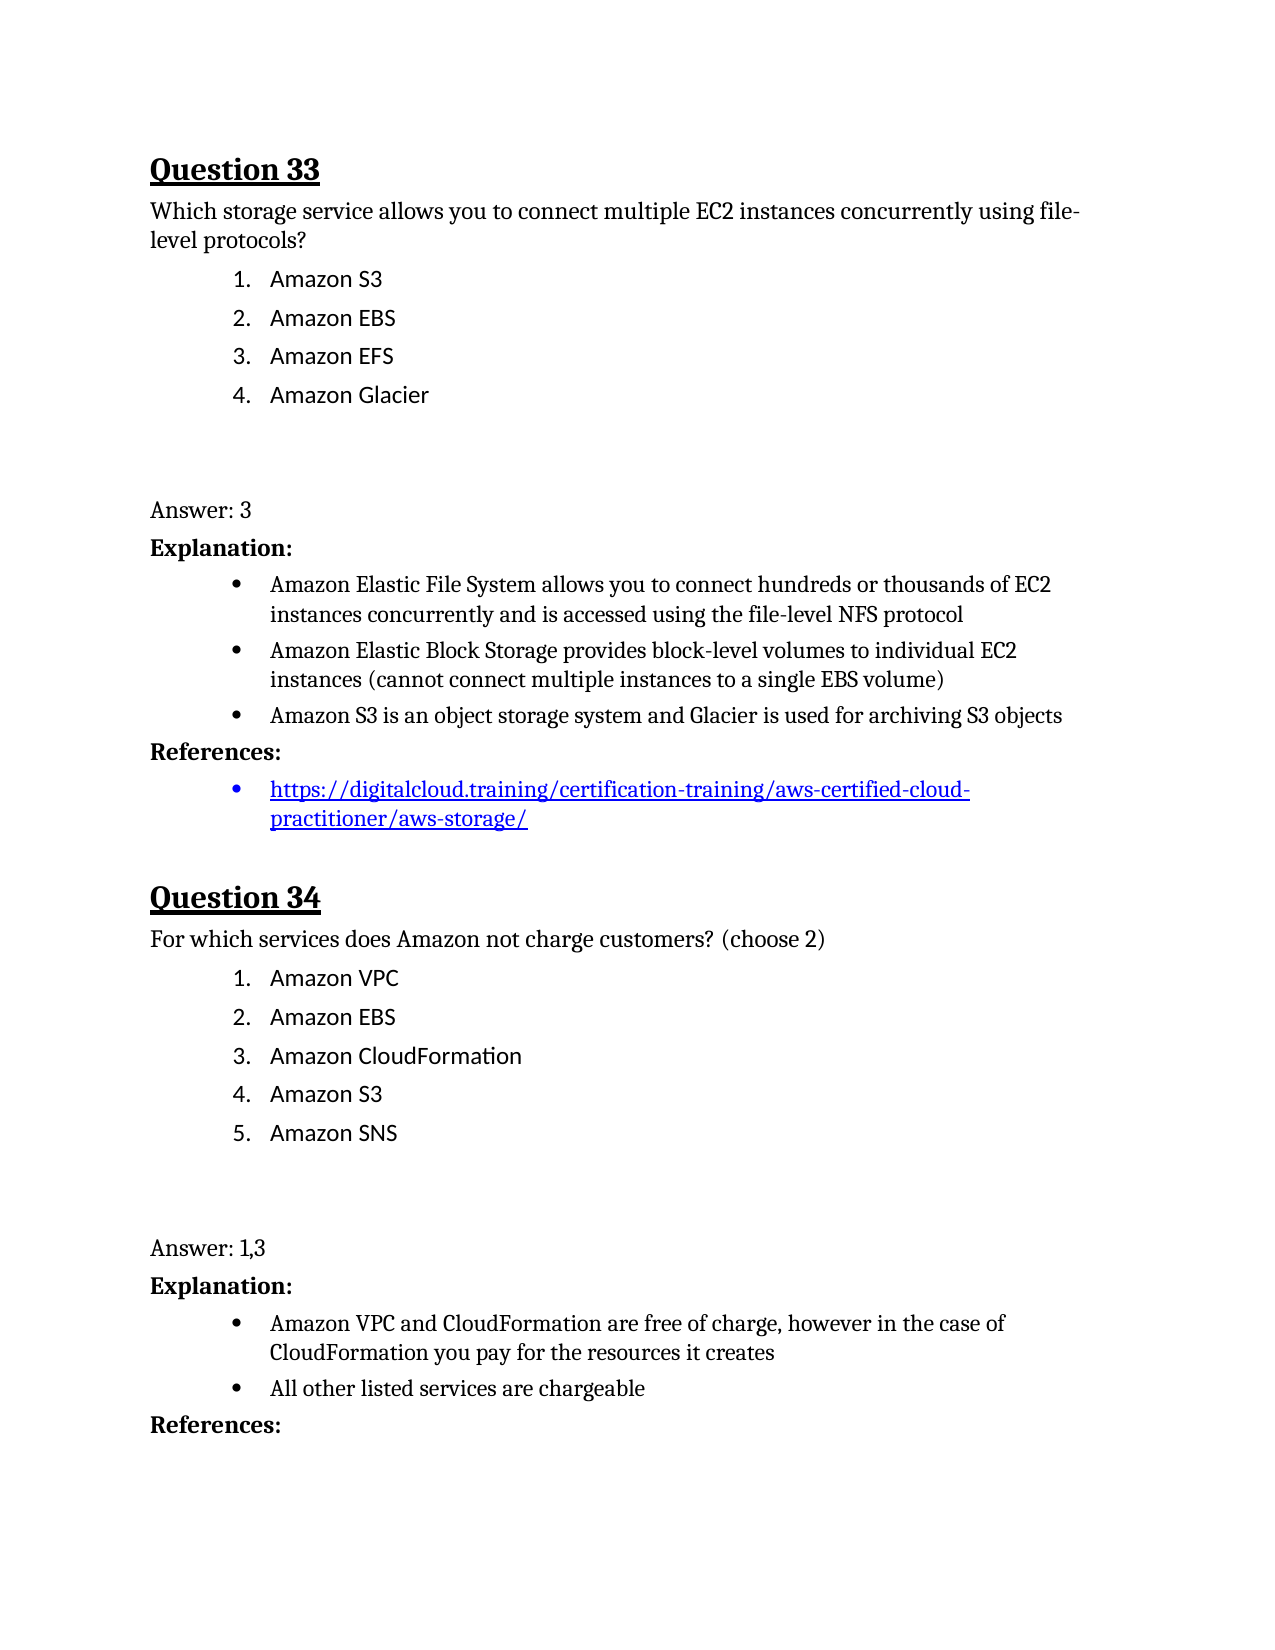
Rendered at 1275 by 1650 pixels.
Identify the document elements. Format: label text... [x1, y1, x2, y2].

text Answer: 1,3 [150, 1234, 1135, 1263]
list Amazon Elastic File System allows you to connect hundreds or thousands of EC2 instances concurrently and is accessed using the file-level NFS protocol [232, 571, 1089, 628]
text Which storage service allows you to connect multiple EC2 instances concurrently using file- level protocols? [150, 197, 1126, 255]
text Explanation: [150, 533, 1135, 562]
list Amazon S3 [232, 263, 1135, 293]
subtitle Question 34 [150, 879, 1135, 916]
list Amazon EBS [232, 1001, 1135, 1032]
list Amazon SNS [232, 1118, 1135, 1148]
subtitle Question 33 [150, 151, 1135, 188]
list Amazon S3 is an object storage system and Glacier is used for archiving S3 objects [232, 701, 1135, 729]
list Amazon VPC and CloudFormation are free of charge, however in the case of CloudFormation you pay for the resources it creates [232, 1309, 1039, 1366]
list All other listed services are chargeable [232, 1374, 1135, 1402]
list Amazon VPC [232, 962, 1135, 993]
text For which services does Amazon not charge customers? (choose 2) [150, 925, 1135, 954]
subtitle References: [150, 738, 1135, 767]
text Explanation: [150, 1272, 1135, 1300]
list Amazon S3 [232, 1079, 1135, 1109]
list Amazon CloudFormation [232, 1040, 1135, 1070]
text Answer: 3 [150, 496, 1135, 524]
list Amazon EBS [232, 302, 1135, 332]
list Amazon Elastic Block Storage provides block-level volumes to individual EC2 instances (cannot connect multiple instances to a single EBS volume) [232, 636, 1057, 693]
list Amazon Glacier [232, 379, 1135, 410]
subtitle References: [150, 1411, 1135, 1440]
list https://digitalcloud.training/certification-training/aws-certified-cloud- practitioner/aws-storage/ [232, 776, 1004, 833]
list Amazon EFS [232, 340, 1135, 371]
